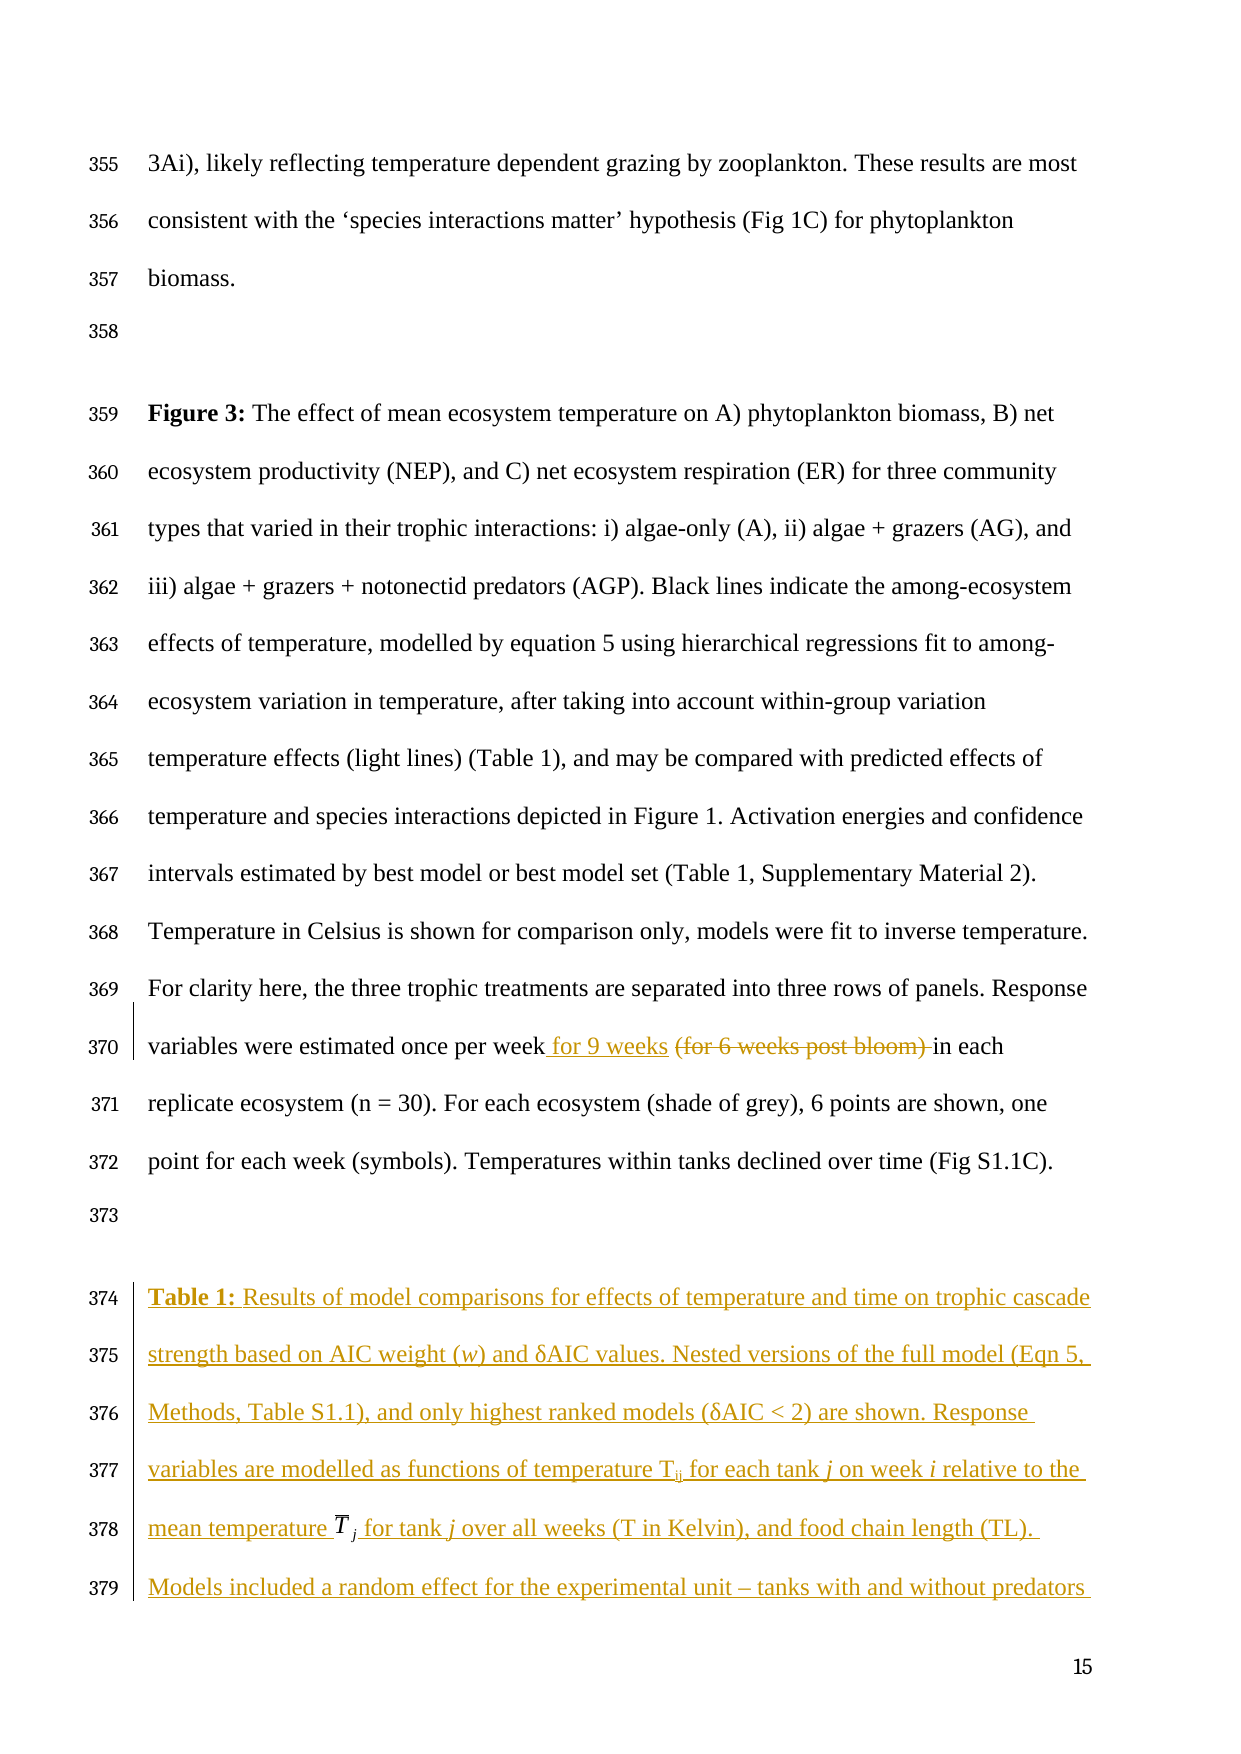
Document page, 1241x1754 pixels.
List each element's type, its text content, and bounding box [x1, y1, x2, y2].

text Figure 3: The effect of mean ecosystem temperature on A) phytoplankton biomass, B) net ecosystem productivity (NEP), and C) net ecosystem respiration (ER) for three community types that varied in their trophic interactions: i) algae-only (A), ii) algae + grazers (AG), and iii) algae + grazers + notonectid predators (AGP). Black lines indicate the among-ecosystem effects of temperature, modelled by equation 5 using hierarchical regressions fit to among-ecosystem variation in temperature, after taking into account within-group variation temperature effects (light lines) (Table 1), and may be compared with predicted effects of temperature and species interactions depicted in Figure 1. Activation energies and confidence intervals estimated by best model or best model set (Table 1, Supplementary Material 2). Temperature in Celsius is shown for comparison only, models were fit to inverse temperature. For clarity here, the three trophic treatments are separated into three rows of panels. Response variables were estimated once per week in each replicate ecosystem (n = 30). For each ecosystem (shade of grey), 6 points are shown, one point for each week (symbols). Temperatures within tanks declined over time (Fig S1.1C). [148, 398, 1092, 1175]
